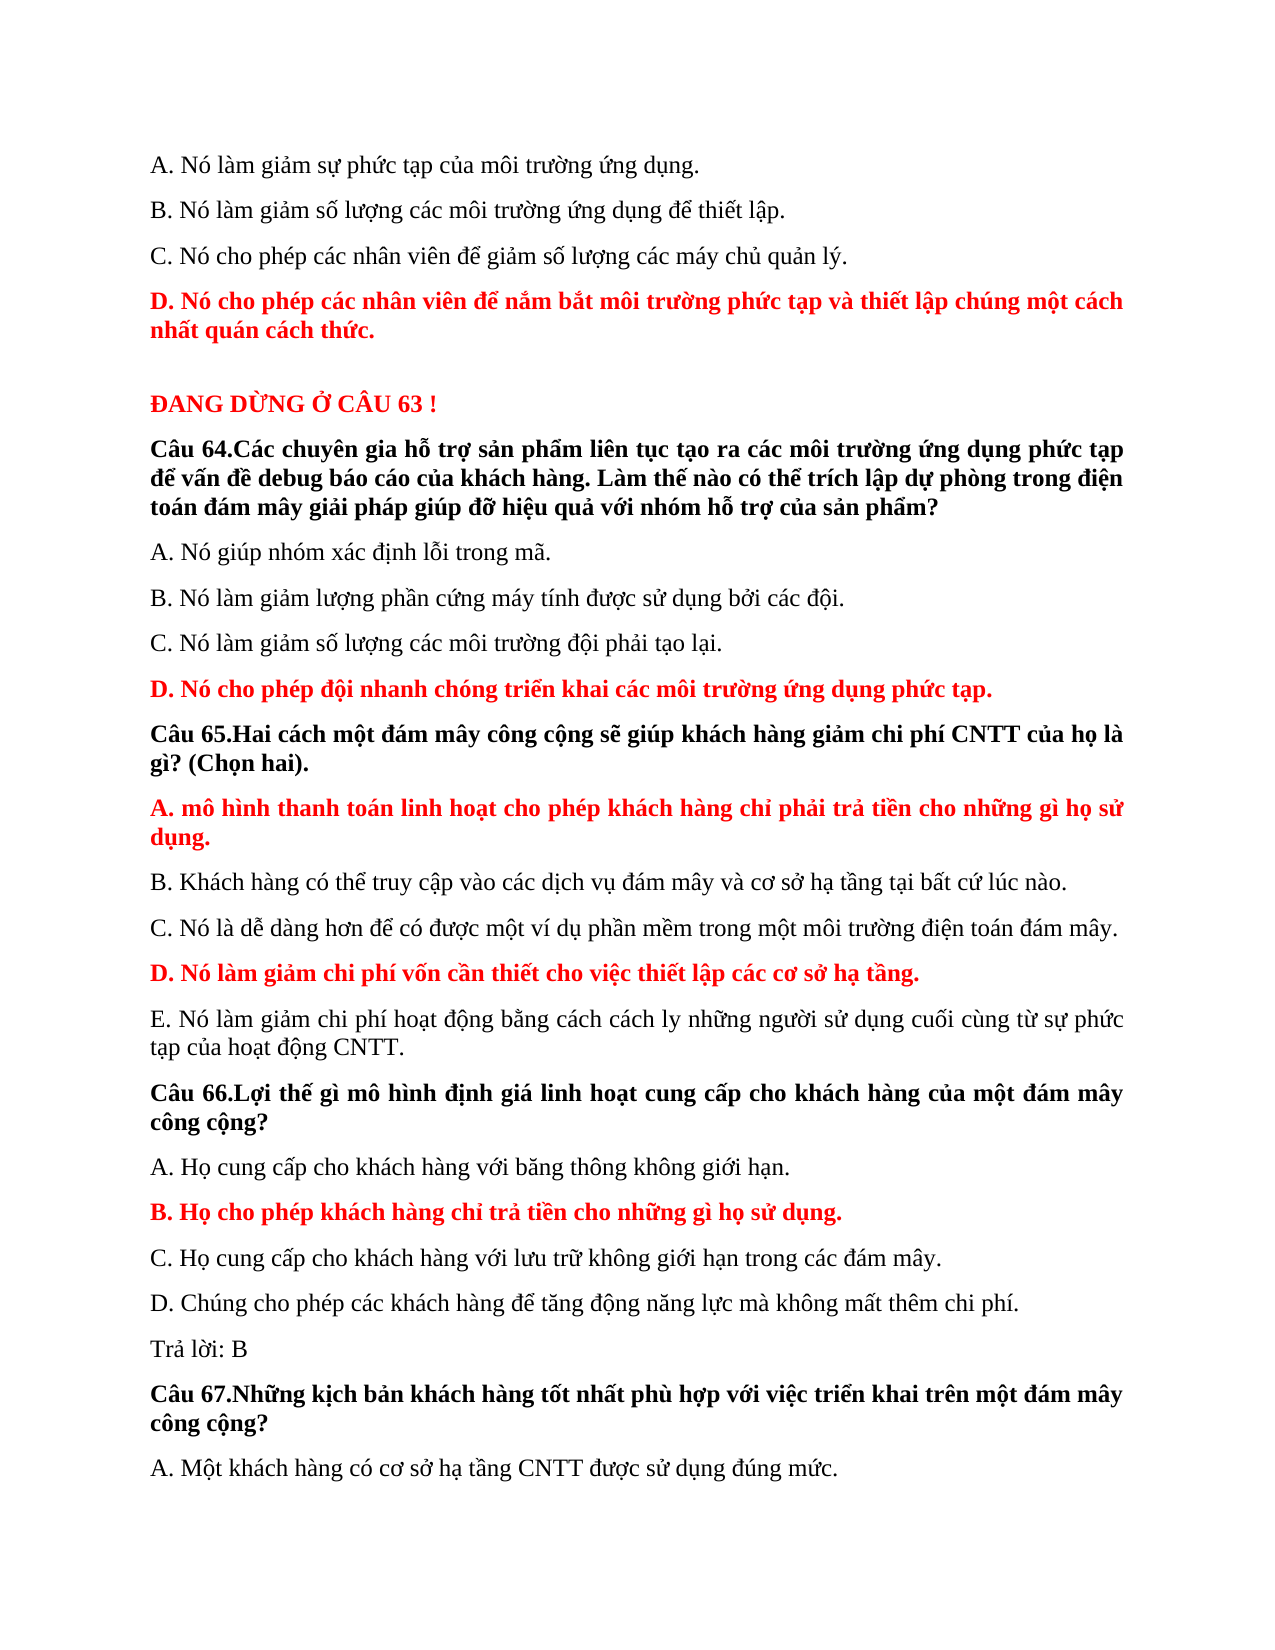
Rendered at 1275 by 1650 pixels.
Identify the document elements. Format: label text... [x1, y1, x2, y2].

text D. Chúng cho phép các khách hàng để tăng động năng lực mà không mất thêm chi phí. [150, 1288, 1125, 1317]
text A. mô hình thanh toán linh hoạt cho phép khách hàng chỉ phải trả tiền cho những gì họ sử dụng. [150, 793, 1125, 851]
text B. Khách hàng có thể truy cập vào các dịch vụ đám mây và cơ sở hạ tầng tại bất cứ lúc nào. [150, 867, 1125, 896]
text C. Nó cho phép các nhân viên để giảm số lượng các máy chủ quản lý. [150, 241, 1125, 269]
text ĐANG DỪNG Ở CÂU 63 ! [150, 389, 1125, 418]
text Trả lời: B [150, 1334, 1125, 1362]
text B. Nó làm giảm lượng phần cứng máy tính được sử dụng bởi các đội. [150, 583, 1125, 612]
text Câu 66.Lợi thế gì mô hình định giá linh hoạt cung cấp cho khách hàng của một đám mây công cộng? [150, 1078, 1125, 1135]
text D. Nó làm giảm chi phí vốn cần thiết cho việc thiết lập các cơ sở hạ tầng. [150, 958, 1125, 987]
text C. Nó là dễ dàng hơn để có được một ví dụ phần mềm trong một môi trường điện toán đám mây. [150, 913, 1125, 942]
text C. Họ cung cấp cho khách hàng với lưu trữ không giới hạn trong các đám mây. [150, 1243, 1125, 1272]
text Câu 65.Hai cách một đám mây công cộng sẽ giúp khách hàng giảm chi phí CNTT của họ là gì? (Chọn hai). [150, 719, 1125, 777]
text C. Nó làm giảm số lượng các môi trường đội phải tạo lại. [150, 628, 1125, 657]
text D. Nó cho phép đội nhanh chóng triển khai các môi trường ứng dụng phức tạp. [150, 674, 1125, 702]
text B. Nó làm giảm số lượng các môi trường ứng dụng để thiết lập. [150, 195, 1125, 224]
text D. Nó cho phép các nhân viên để nắm bắt môi trường phức tạp và thiết lập chúng một cách nhất quán cách thức. [150, 286, 1125, 344]
text A. Họ cung cấp cho khách hàng với băng thông không giới hạn. [150, 1152, 1125, 1181]
text Câu 64.Các chuyên gia hỗ trợ sản phẩm liên tục tạo ra các môi trường ứng dụng phức tạp để vấn đề debug báo cáo của khách hàng. Làm thế nào có thể trích lập dự phòng trong điện toán đám mây giải pháp giúp đỡ hiệu quả với nhóm hỗ trợ của sản phẩm? [150, 434, 1125, 521]
text A. Nó giúp nhóm xác định lỗi trong mã. [150, 537, 1125, 566]
text Câu 67.Những kịch bản khách hàng tốt nhất phù hợp với việc triển khai trên một đám mây công cộng? [150, 1379, 1125, 1437]
text E. Nó làm giảm chi phí hoạt động bằng cách cách ly những người sử dụng cuối cùng từ sự phức tạp của hoạt động CNTT. [150, 1004, 1125, 1061]
text B. Họ cho phép khách hàng chỉ trả tiền cho những gì họ sử dụng. [150, 1197, 1125, 1226]
text A. Nó làm giảm sự phức tạp của môi trường ứng dụng. [150, 150, 1125, 179]
text A. Một khách hàng có cơ sở hạ tầng CNTT được sử dụng đúng mức. [150, 1453, 1125, 1482]
